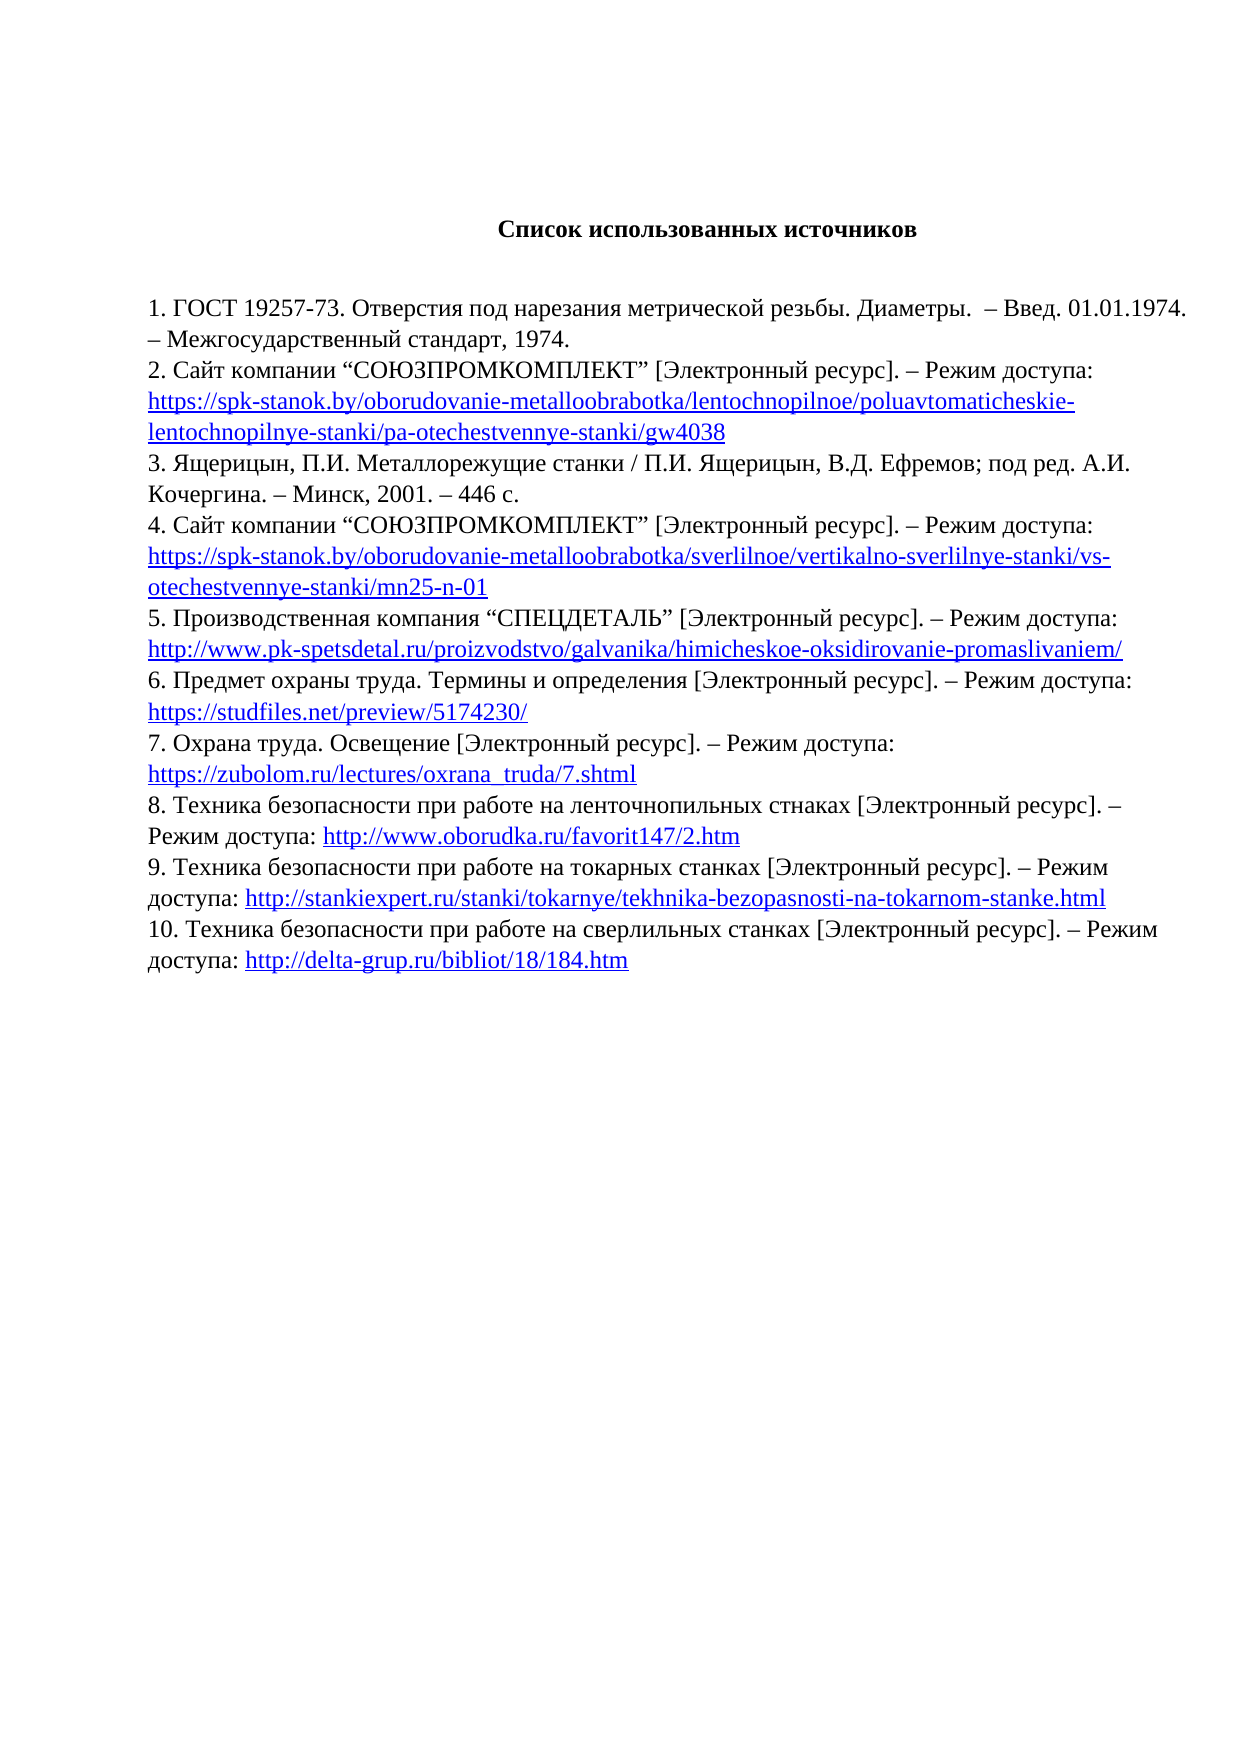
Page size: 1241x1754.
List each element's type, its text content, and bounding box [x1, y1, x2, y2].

text 3. Ящерицын, П.И. Металлорежущие станки / П.И. Ящерицын, В.Д. Ефремов; под ред. А.И. Кочергина. – Минск, 2001. – 446 с. [148, 448, 1193, 508]
text 8. Техника безопасности при работе на ленточнопильных стнаках [Электронный ресурс]. – Режим доступа: http://www.oborudka.ru/favorit147/2.htm [148, 790, 1193, 849]
text 10. Техника безопасности при работе на сверлильных станках [Электронный ресурс]. – Режим доступа: http://delta-grup.ru/bibliot/18/184.htm [148, 914, 1193, 974]
text 7. Охрана труда. Освещение [Электронный ресурс]. – Режим доступа: https://zubolom.ru/lectures/oxrana_truda/7.shtml [148, 728, 1193, 787]
text 4. Сайт компании “СОЮЗПРОМКОМПЛЕКТ” [Электронный ресурс]. – Режим доступа: [148, 510, 1193, 539]
text 5. Производственная компания “СПЕЦДЕТАЛЬ” [Электронный ресурс]. – Режим доступа: http://www.pk-spetsdetal.ru/proizvodstvo/galvanika/himicheskoe-oksidirovanie-promaslivaniem/ [148, 603, 1193, 663]
text Список использованных источников [148, 214, 1193, 243]
text 9. Техника безопасности при работе на токарных станках [Электронный ресурс]. – Режим доступа: http://stankiexpert.ru/stanki/tokarnye/tekhnika-bezopasnosti-na-tokarnom-stanke.html [148, 852, 1193, 912]
text 1. ГОСТ 19257-73. Отверстия под нарезания метрической резьбы. Диаметры. – Введ. 01.01.1974. – Межгосударственный стандарт, 1974. [148, 293, 1193, 353]
text 2. Сайт компании “СОЮЗПРОМКОМПЛЕКТ” [Электронный ресурс]. – Режим доступа: [148, 355, 1193, 384]
text 6. Предмет охраны труда. Термины и определения [Электронный ресурс]. – Режим доступа: https://studfiles.net/preview/5174230/ [148, 666, 1193, 725]
text https://spk-stanok.by/oborudovanie-metalloobrabotka/sverlilnoe/vertikalno-sverlilnye-stanki/vs-otechestvennye-stanki/mn25-n-01 [148, 541, 1193, 601]
text https://spk-stanok.by/oborudovanie-metalloobrabotka/lentochnopilnoe/poluavtomaticheskie-lentochnopilnye-stanki/pa-otechestvennye-stanki/gw4038 [148, 386, 1193, 446]
